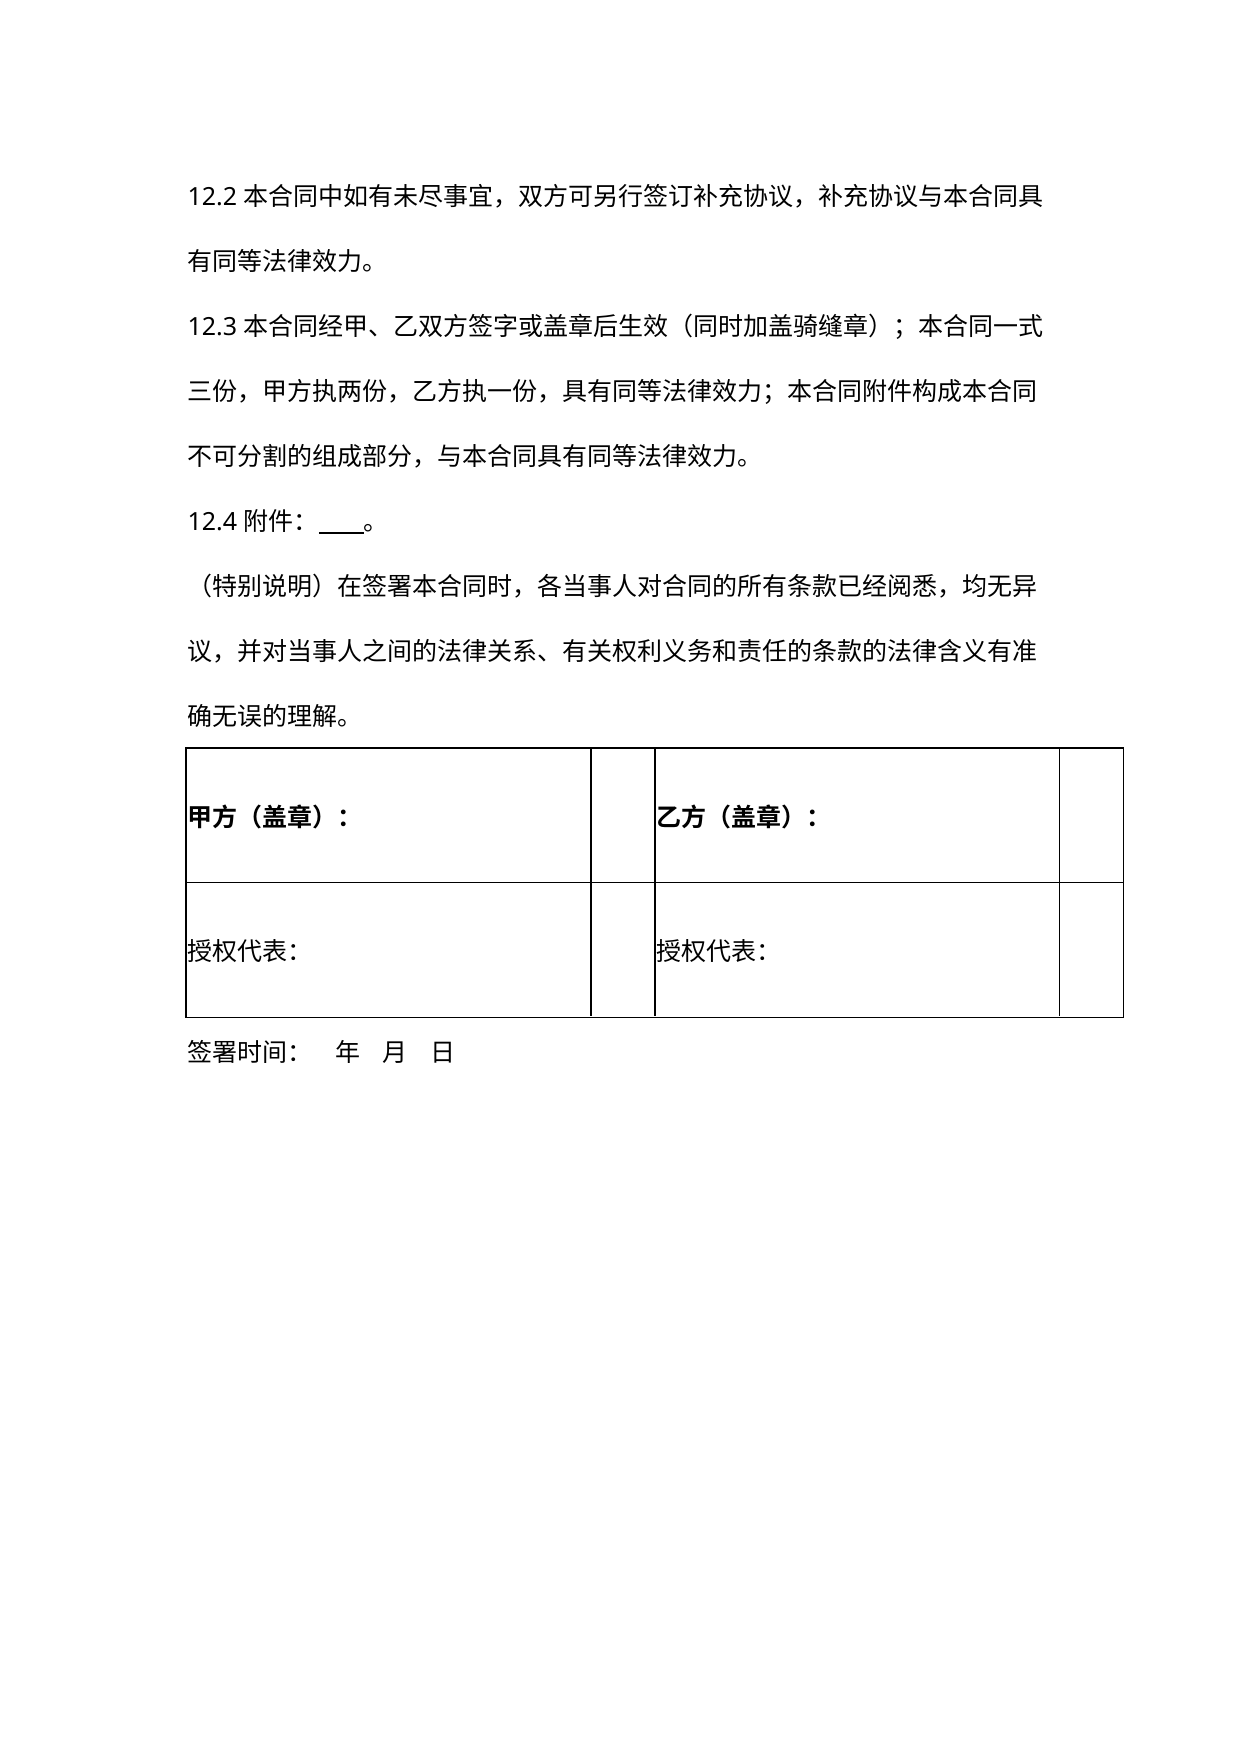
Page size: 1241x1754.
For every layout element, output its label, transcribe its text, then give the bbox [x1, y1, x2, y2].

table_cell 授权代表： [187, 883, 590, 1016]
table_header [592, 749, 654, 882]
table_cell [592, 883, 654, 1016]
table_cell [1060, 883, 1123, 1016]
text 签署时间： 年 月 日 [187, 1018, 1053, 1083]
table_cell 授权代表： [656, 883, 1059, 1016]
table_header 甲方（盖章）： [187, 749, 590, 882]
text 12.4 附件： 。 [187, 487, 1053, 552]
table_header 乙方（盖章）： [656, 749, 1059, 882]
text 12.3 本合同经甲、乙双方签字或盖章后生效（同时加盖骑缝章）；本合同一式三份，甲方执两份，乙方执一份，具有同等法律效力；本合同附件构成本合同不可分割的组成部分，与本合同具有同等法律效力。 [187, 292, 1053, 487]
text （特别说明）在签署本合同时，各当事人对合同的所有条款已经阅悉，均无异议，并对当事人之间的法律关系、有关权利义务和责任的条款的法律含义有准确无误的理解。 [187, 552, 1053, 747]
table_header [1060, 749, 1123, 882]
text 12.2 本合同中如有未尽事宜，双方可另行签订补充协议，补充协议与本合同具有同等法律效力。 [187, 162, 1053, 292]
